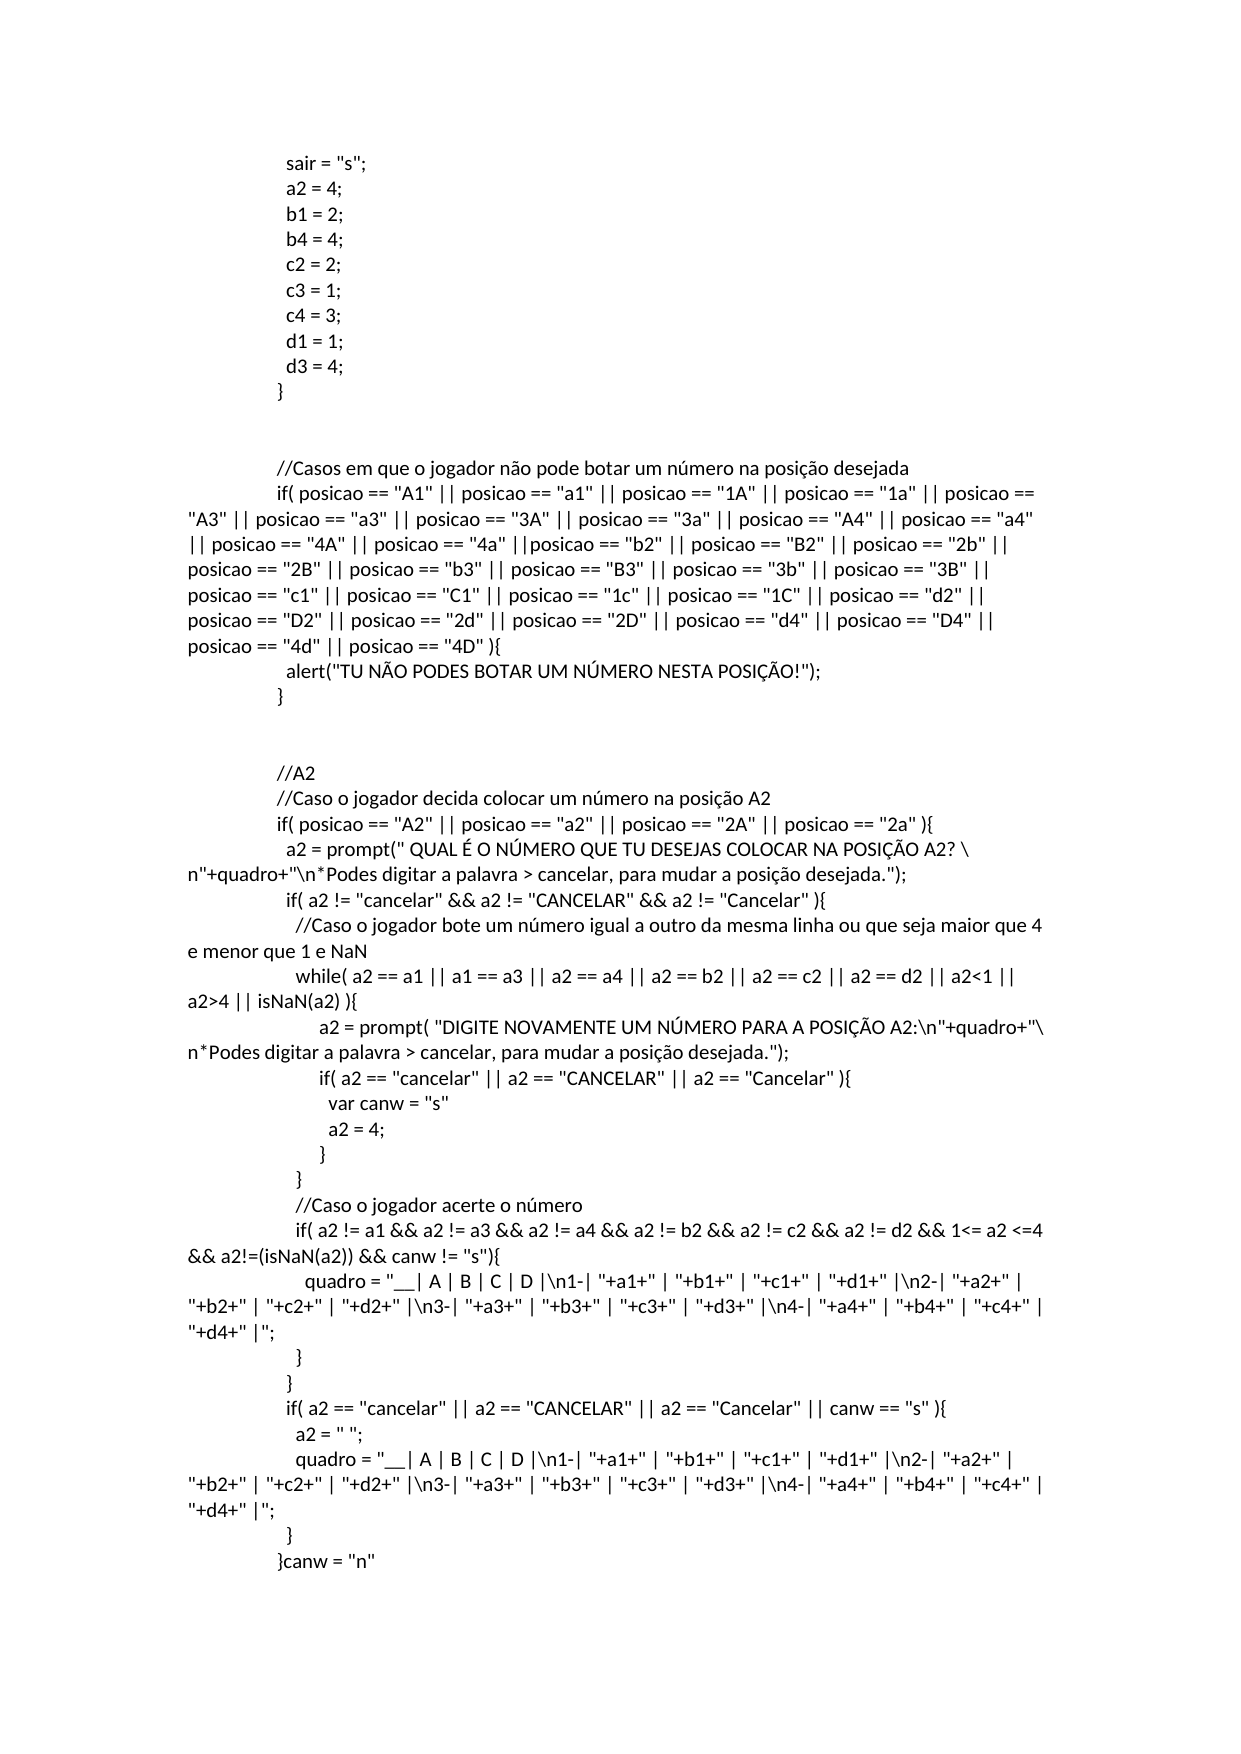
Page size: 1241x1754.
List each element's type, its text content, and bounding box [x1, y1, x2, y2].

text alert("TU NÃO PODES BOTAR UM NÚMERO NESTA POSIÇÃO!"); [187, 658, 1053, 684]
text a2 = 4; [187, 175, 1053, 201]
text c2 = 2; [187, 252, 1053, 277]
text quadro = "__| A | B | C | D |\n1-| "+a1+" | "+b1+" | "+c1+" | "+d1+" |\n2-| "+a2+" | "+b2+" | "+c2+" | "+d2+" |\n3-| "+a3+" | "+b3+" | "+c3+" | "+d3+" |\n4-| "+a4+" | "+b4+" | "+c4+" | "+d4+" |"; [187, 1268, 1053, 1344]
text if( a2 == "cancelar" || a2 == "CANCELAR" || a2 == "Cancelar" ){ [187, 1065, 1053, 1090]
text while( a2 == a1 || a1 == a3 || a2 == a4 || a2 == b2 || a2 == c2 || a2 == d2 || a2<1 || a2>4 || isNaN(a2) ){ [187, 963, 1053, 1014]
text a2 = 4; [187, 1116, 1053, 1141]
text if( posicao == "A1" || posicao == "a1" || posicao == "1A" || posicao == "1a" || posicao == "A3" || posicao == "a3" || posicao == "3A" || posicao == "3a" || posicao == "A4" || posicao == "a4" || posicao == "4A" || posicao == "4a" ||posicao == "b2" || posicao == "B2" || posicao == "2b" || posicao == "2B" || posicao == "b3" || posicao == "B3" || posicao == "3b" || posicao == "3B" || posicao == "c1" || posicao == "C1" || posicao == "1c" || posicao == "1C" || posicao == "d2" || posicao == "D2" || posicao == "2d" || posicao == "2D" || posicao == "d4" || posicao == "D4" || posicao == "4d" || posicao == "4D" ){ [187, 480, 1053, 658]
text } [187, 1370, 1053, 1395]
text //Caso o jogador decida colocar um número na posição A2 [187, 785, 1053, 811]
text } [187, 1167, 1053, 1192]
text }canw = "n" [187, 1548, 1053, 1573]
text } [187, 1344, 1053, 1370]
text d1 = 1; [187, 328, 1053, 353]
text a2 = prompt( "DIGITE NOVAMENTE UM NÚMERO PARA A POSIÇÃO A2:\n"+quadro+"\n*Podes digitar a palavra > cancelar, para mudar a posição desejada."); [187, 1014, 1053, 1065]
text } [187, 1522, 1053, 1548]
text } [187, 1141, 1053, 1167]
text //Caso o jogador acerte o número [187, 1192, 1053, 1217]
text c3 = 1; [187, 277, 1053, 302]
text if( a2 != a1 && a2 != a3 && a2 != a4 && a2 != b2 && a2 != c2 && a2 != d2 && 1<= a2 <=4 && a2!=(isNaN(a2)) && canw != "s"){ [187, 1217, 1053, 1268]
text //Casos em que o jogador não pode botar um número na posição desejada [187, 455, 1053, 480]
text b1 = 2; [187, 201, 1053, 226]
text //Caso o jogador bote um número igual a outro da mesma linha ou que seja maior que 4 e menor que 1 e NaN [187, 912, 1053, 963]
text sair = "s"; [187, 150, 1053, 175]
text } [187, 684, 1053, 709]
text quadro = "__| A | B | C | D |\n1-| "+a1+" | "+b1+" | "+c1+" | "+d1+" |\n2-| "+a2+" | "+b2+" | "+c2+" | "+d2+" |\n3-| "+a3+" | "+b3+" | "+c3+" | "+d3+" |\n4-| "+a4+" | "+b4+" | "+c4+" | "+d4+" |"; [187, 1446, 1053, 1522]
text a2 = prompt(" QUAL É O NÚMERO QUE TU DESEJAS COLOCAR NA POSIÇÃO A2? \n"+quadro+"\n*Podes digitar a palavra > cancelar, para mudar a posição desejada."); [187, 836, 1053, 887]
text if( posicao == "A2" || posicao == "a2" || posicao == "2A" || posicao == "2a" ){ [187, 811, 1053, 836]
text } [187, 379, 1053, 404]
text c4 = 3; [187, 302, 1053, 328]
text if( a2 != "cancelar" && a2 != "CANCELAR" && a2 != "Cancelar" ){ [187, 887, 1053, 912]
text b4 = 4; [187, 226, 1053, 252]
text var canw = "s" [187, 1090, 1053, 1116]
text if( a2 == "cancelar" || a2 == "CANCELAR" || a2 == "Cancelar" || canw == "s" ){ [187, 1395, 1053, 1421]
text a2 = " "; [187, 1421, 1053, 1446]
text //A2 [187, 760, 1053, 785]
text d3 = 4; [187, 353, 1053, 379]
